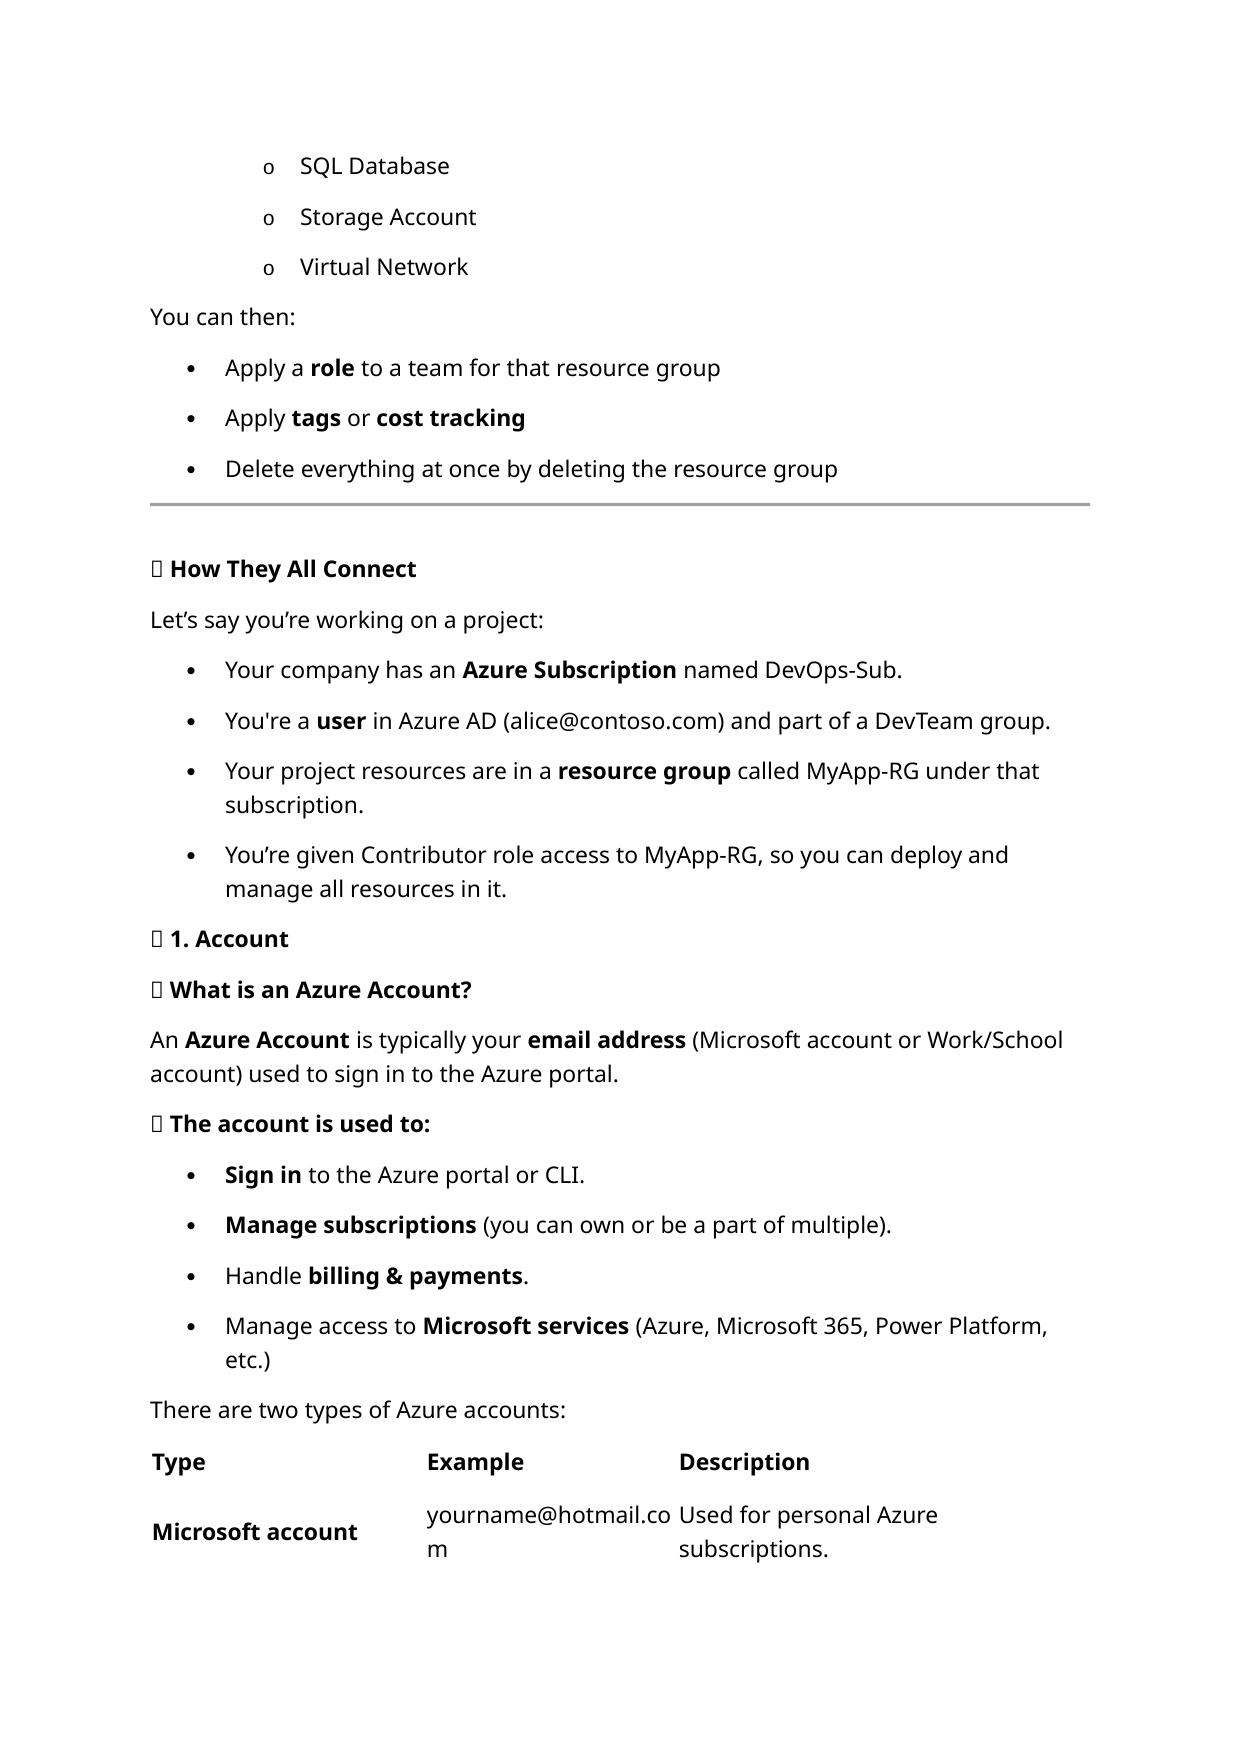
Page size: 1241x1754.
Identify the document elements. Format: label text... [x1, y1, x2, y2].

list Delete everything at once by deleting the resource group [187, 452, 1090, 484]
text 🧩 How They All Connect [150, 553, 1090, 584]
text 🔹 1. Account [150, 923, 1090, 954]
table_header Example [425, 1445, 677, 1498]
list Apply tags or cost tracking [187, 402, 1090, 433]
text Let’s say you’re working on a project: [150, 604, 1090, 635]
list Manage subscriptions (you can own or be a part of multiple). [187, 1209, 1090, 1240]
list Virtual Network [262, 251, 1090, 282]
table_header Description [677, 1445, 1090, 1498]
table_cell Used for personal Azure subscriptions. [677, 1498, 1090, 1584]
table_cell yourname@hotmail.com [425, 1498, 677, 1584]
list Your company has an Azure Subscription named DevOps-Sub. [187, 654, 1090, 685]
list You’re given Contributor role access to MyApp-RG, so you can deploy and manage all resources in it. [187, 839, 1090, 904]
text You can then: [150, 301, 1090, 332]
list You're a user in Azure AD (alice@contoso.com) and part of a DevTeam group. [187, 704, 1090, 736]
text An Azure Account is typically your email address (Microsoft account or Work/School account) used to sign in to the Azure portal. [150, 1024, 1090, 1089]
list Your project resources are in a resource group called MyApp-RG under that subscription. [187, 755, 1090, 820]
list Manage access to Microsoft services (Azure, Microsoft 365, Power Platform, etc.) [187, 1310, 1090, 1375]
text There are two types of Azure accounts: [150, 1394, 1090, 1425]
text ✅ The account is used to: [150, 1108, 1090, 1139]
table_cell Microsoft account [150, 1498, 425, 1584]
list Sign in to the Azure portal or CLI. [187, 1159, 1090, 1190]
list Handle billing & payments. [187, 1259, 1090, 1291]
table_header Type [150, 1445, 425, 1498]
list Apply a role to a team for that resource group [187, 352, 1090, 383]
list Storage Account [262, 200, 1090, 232]
list SQL Database [262, 150, 1090, 181]
text ✅ What is an Azure Account? [150, 974, 1090, 1005]
